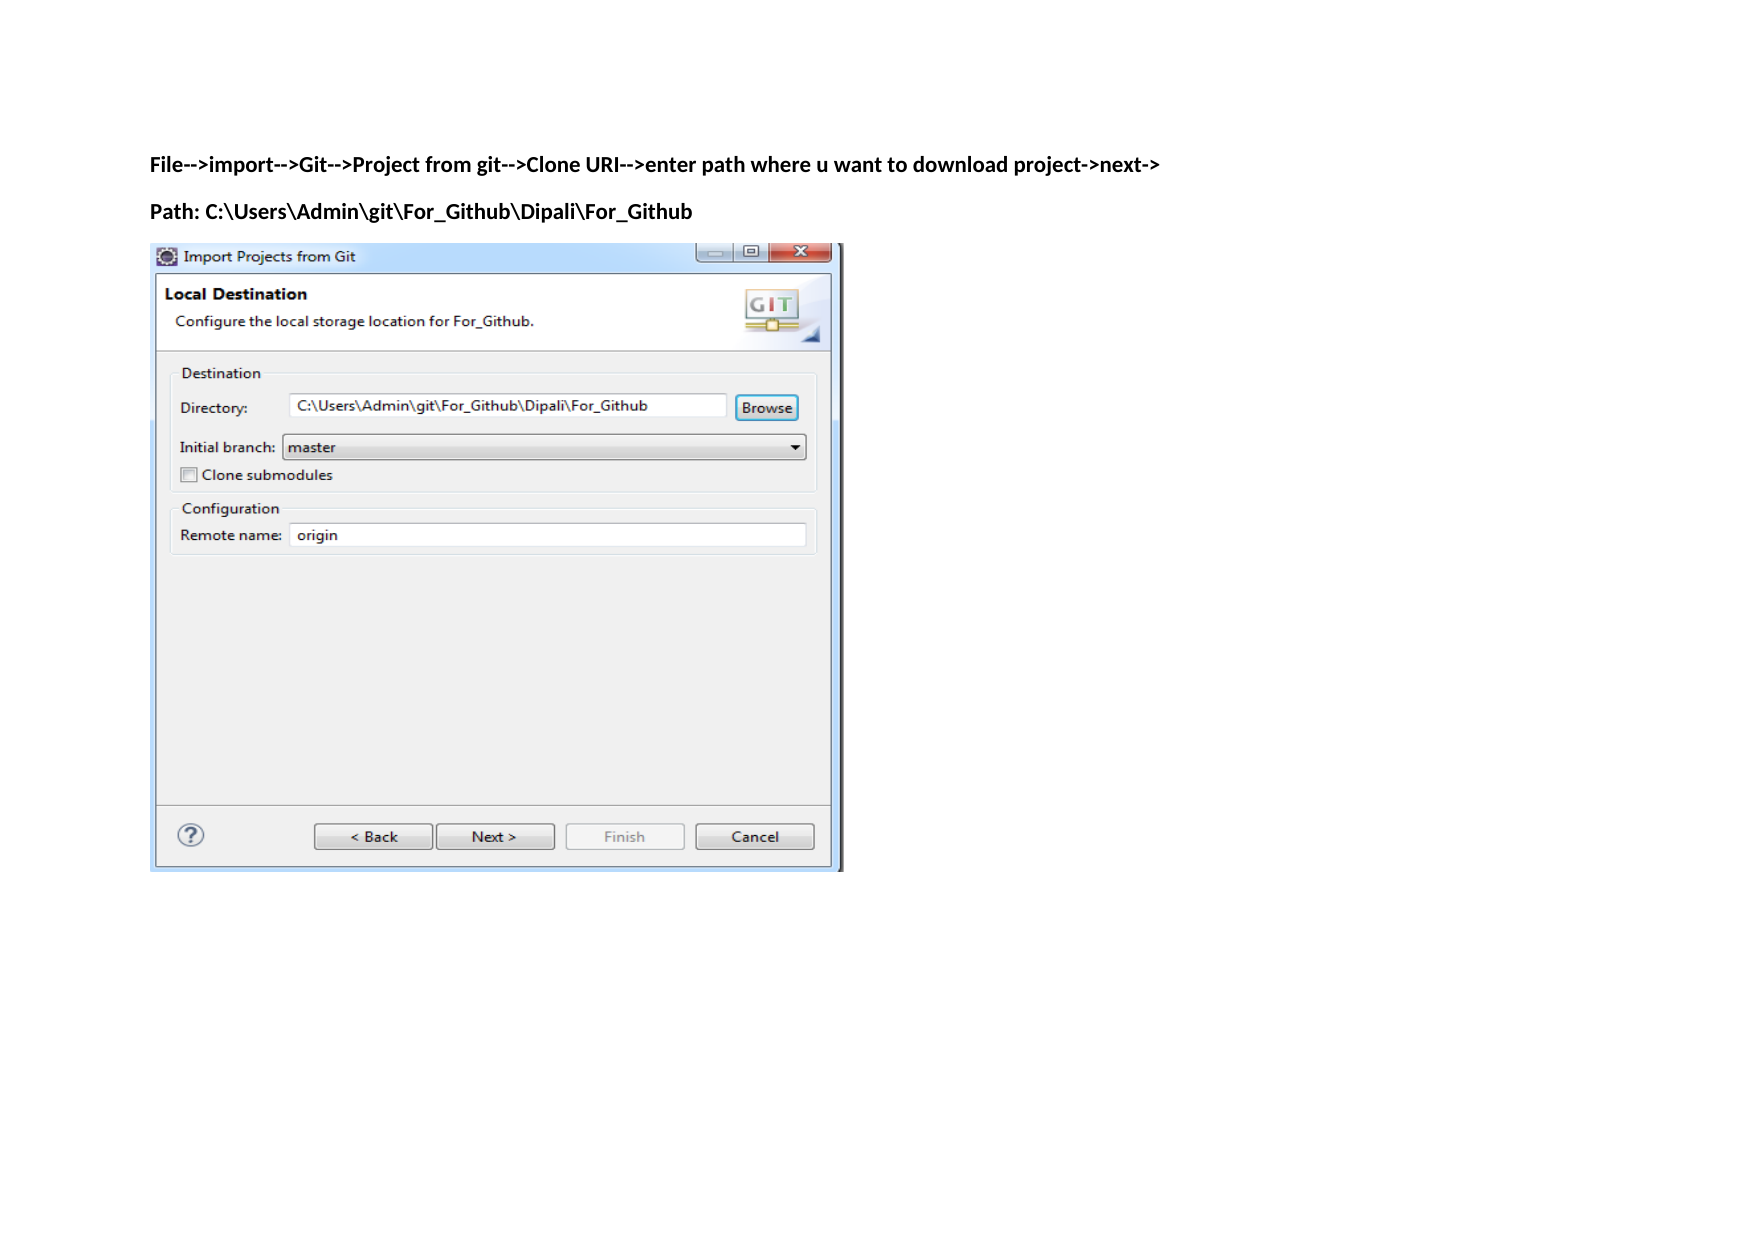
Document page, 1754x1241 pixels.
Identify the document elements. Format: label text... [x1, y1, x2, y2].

picture [150, 243, 844, 872]
text Path: C:\Users\Admin\git\For_Github\Dipali\For_Github [150, 197, 1604, 225]
text File-->import-->Git-->Project from git-->Clone URI-->enter path where u want to download project->next-> [150, 150, 1604, 178]
